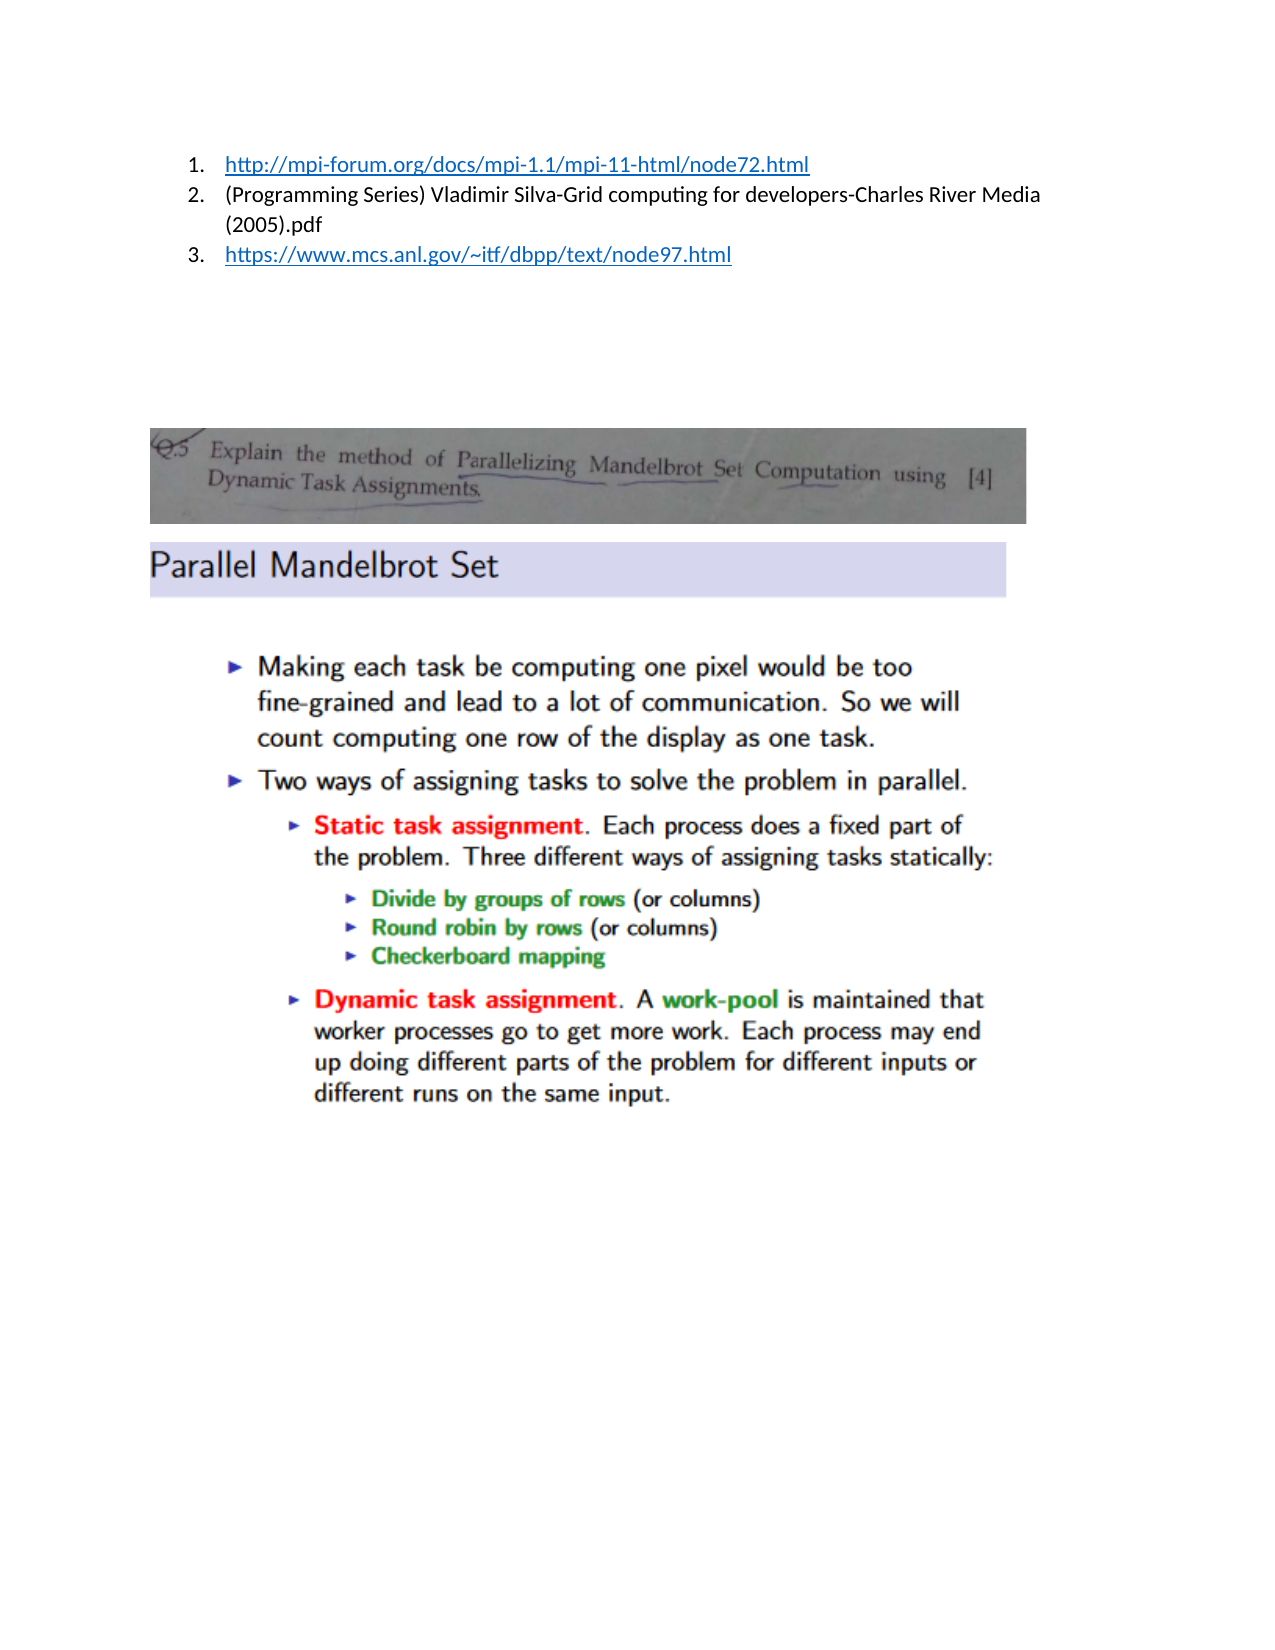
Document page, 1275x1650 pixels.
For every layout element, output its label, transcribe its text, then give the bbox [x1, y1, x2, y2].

list (Programming Series) Vladimir Silva-Grid computing for developers-Charles River Media (2005).pdf [187, 180, 1125, 238]
list http://mpi-forum.org/docs/mpi-1.1/mpi-11-html/node72.html [187, 150, 1125, 178]
picture [150, 542, 1007, 1121]
list https://www.mcs.anl.gov/~itf/dbpp/text/node97.html [187, 241, 1125, 269]
picture [150, 428, 1027, 524]
